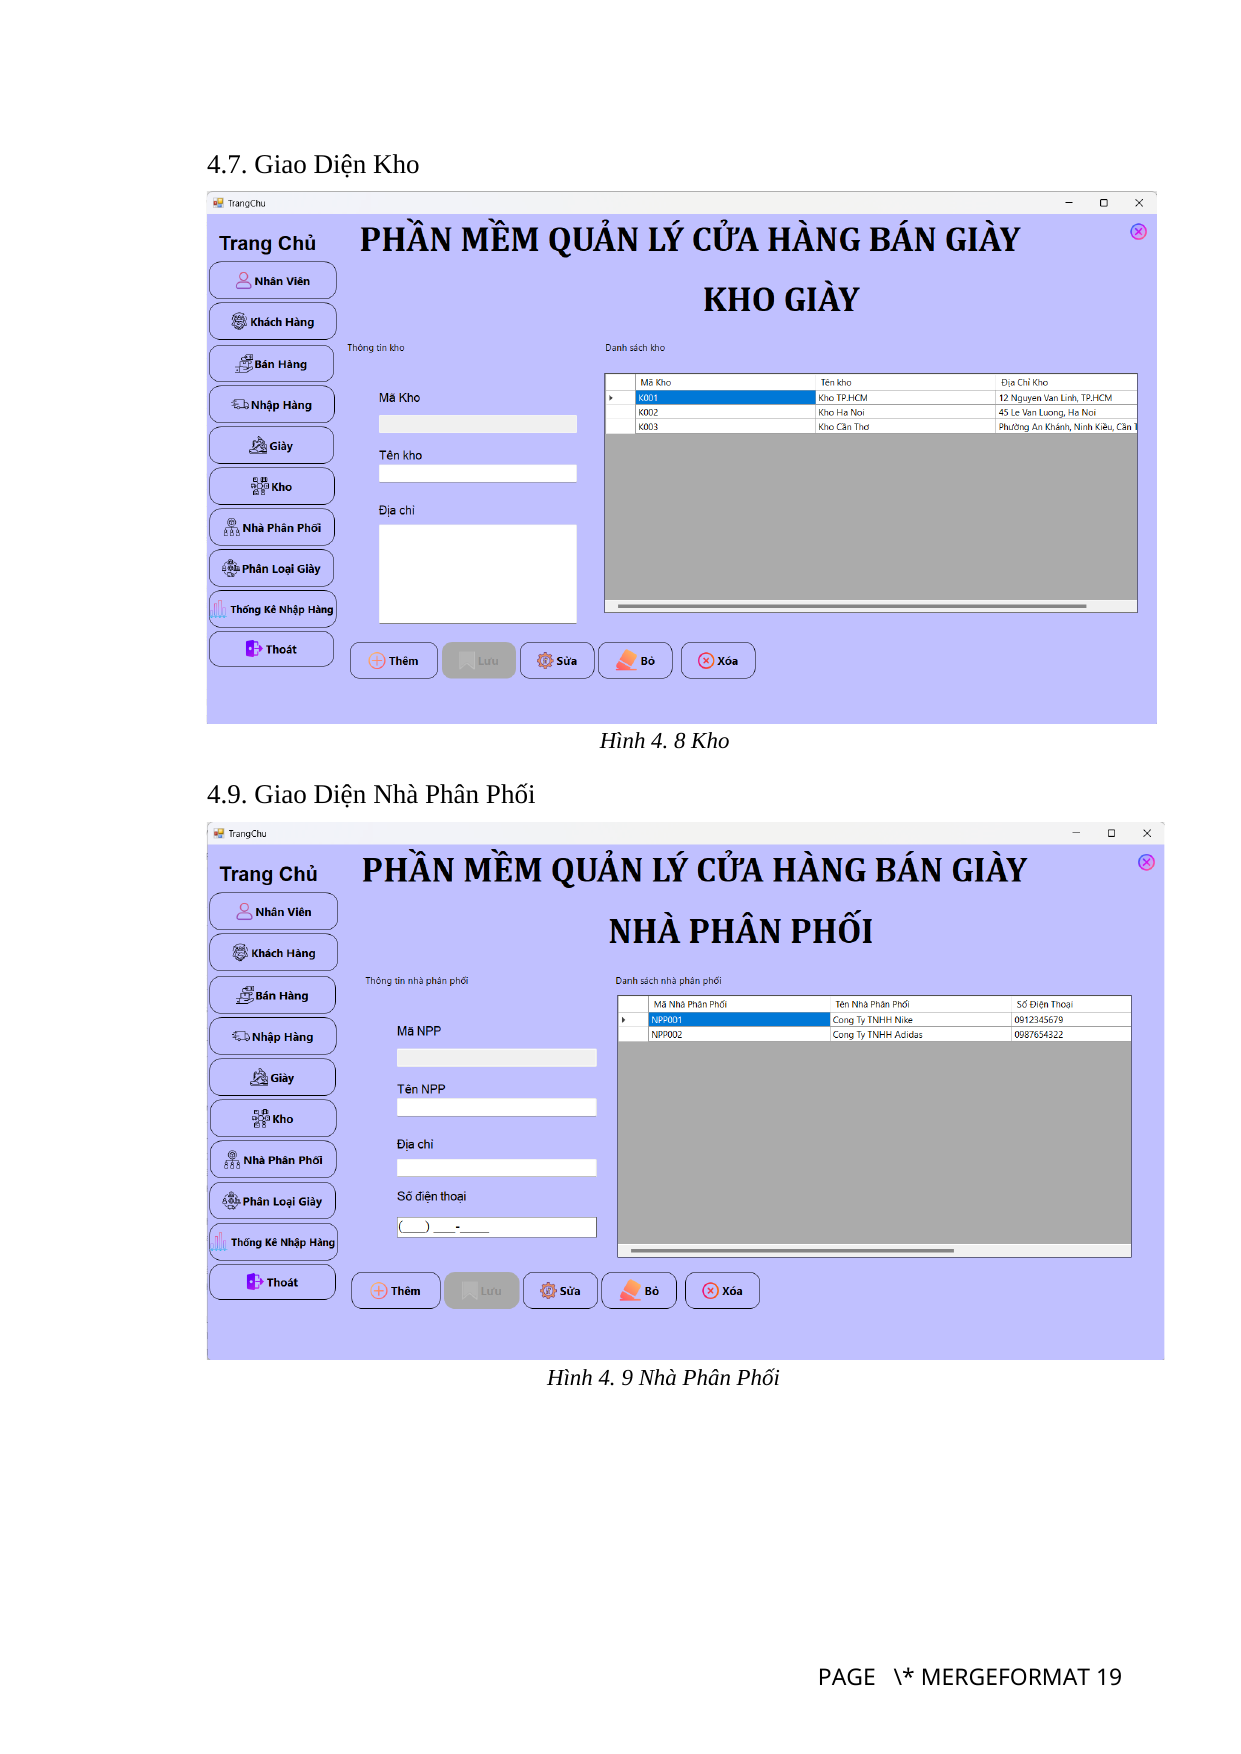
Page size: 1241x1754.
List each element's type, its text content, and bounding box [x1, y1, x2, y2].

text Hình 4. 8 Kho [207, 724, 1122, 754]
picture [206, 822, 1165, 1360]
text Hình 4. 9 Nhà Phân Phối [207, 1360, 1122, 1390]
picture [206, 191, 1157, 724]
subtitle 4.7. Giao Diện Kho [207, 148, 1122, 179]
subtitle 4.9. Giao Diện Nhà Phân Phối [207, 778, 1122, 809]
